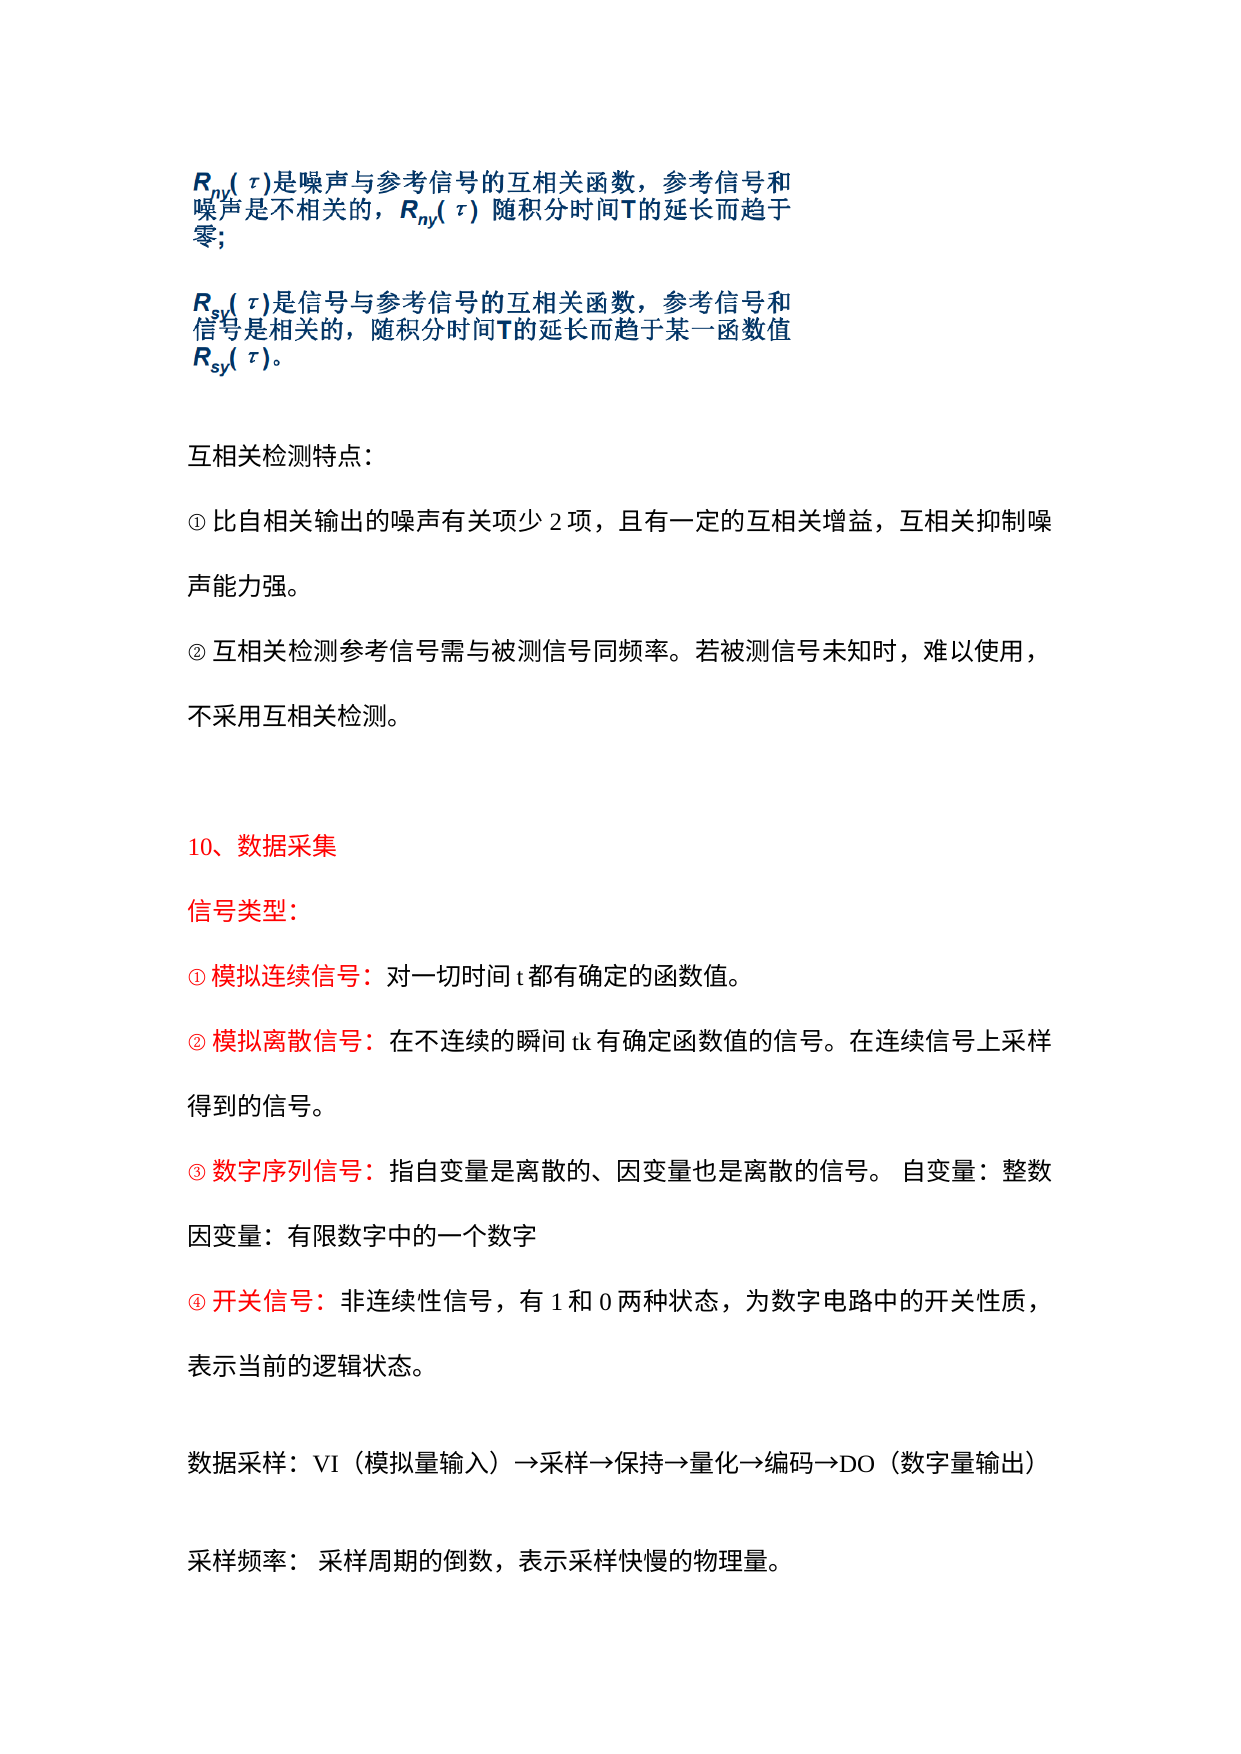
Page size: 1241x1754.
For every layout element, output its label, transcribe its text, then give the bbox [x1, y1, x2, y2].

text 互相关检测特点： [187, 422, 1053, 487]
text ①比自相关输出的噪声有关项少2项，且有一定的互相关增益，互相关抑制噪声能力强。 [187, 487, 1053, 617]
text ①模拟连续信号：对一切时间t都有确定的函数值。 [187, 942, 1053, 1007]
text 10、数据采集 [187, 812, 1053, 877]
text 数据采样：VI（模拟量输入）→采样→保持→量化→编码→DO（数字量输出） [187, 1429, 1053, 1494]
picture [187, 162, 809, 380]
text 信号类型： [187, 877, 1053, 942]
text ②互相关检测参考信号需与被测信号同频率。若被测信号未知时，难以使用，不采用互相关检测。 [187, 617, 1053, 747]
text 采样频率： 采样周期的倒数，表示采样快慢的物理量。 [187, 1527, 1053, 1592]
text ④开关信号：非连续性信号，有1和0两种状态，为数字电路中的开关性质，表示当前的逻辑状态。 [187, 1267, 1053, 1397]
text ②模拟离散信号：在不连续的瞬间tk有确定函数值的信号。在连续信号上采样得到的信号。 [187, 1007, 1053, 1137]
text ③数字序列信号：指自变量是离散的、因变量也是离散的信号。 自变量：整数 因变量：有限数字中的一个数字 [187, 1137, 1053, 1267]
